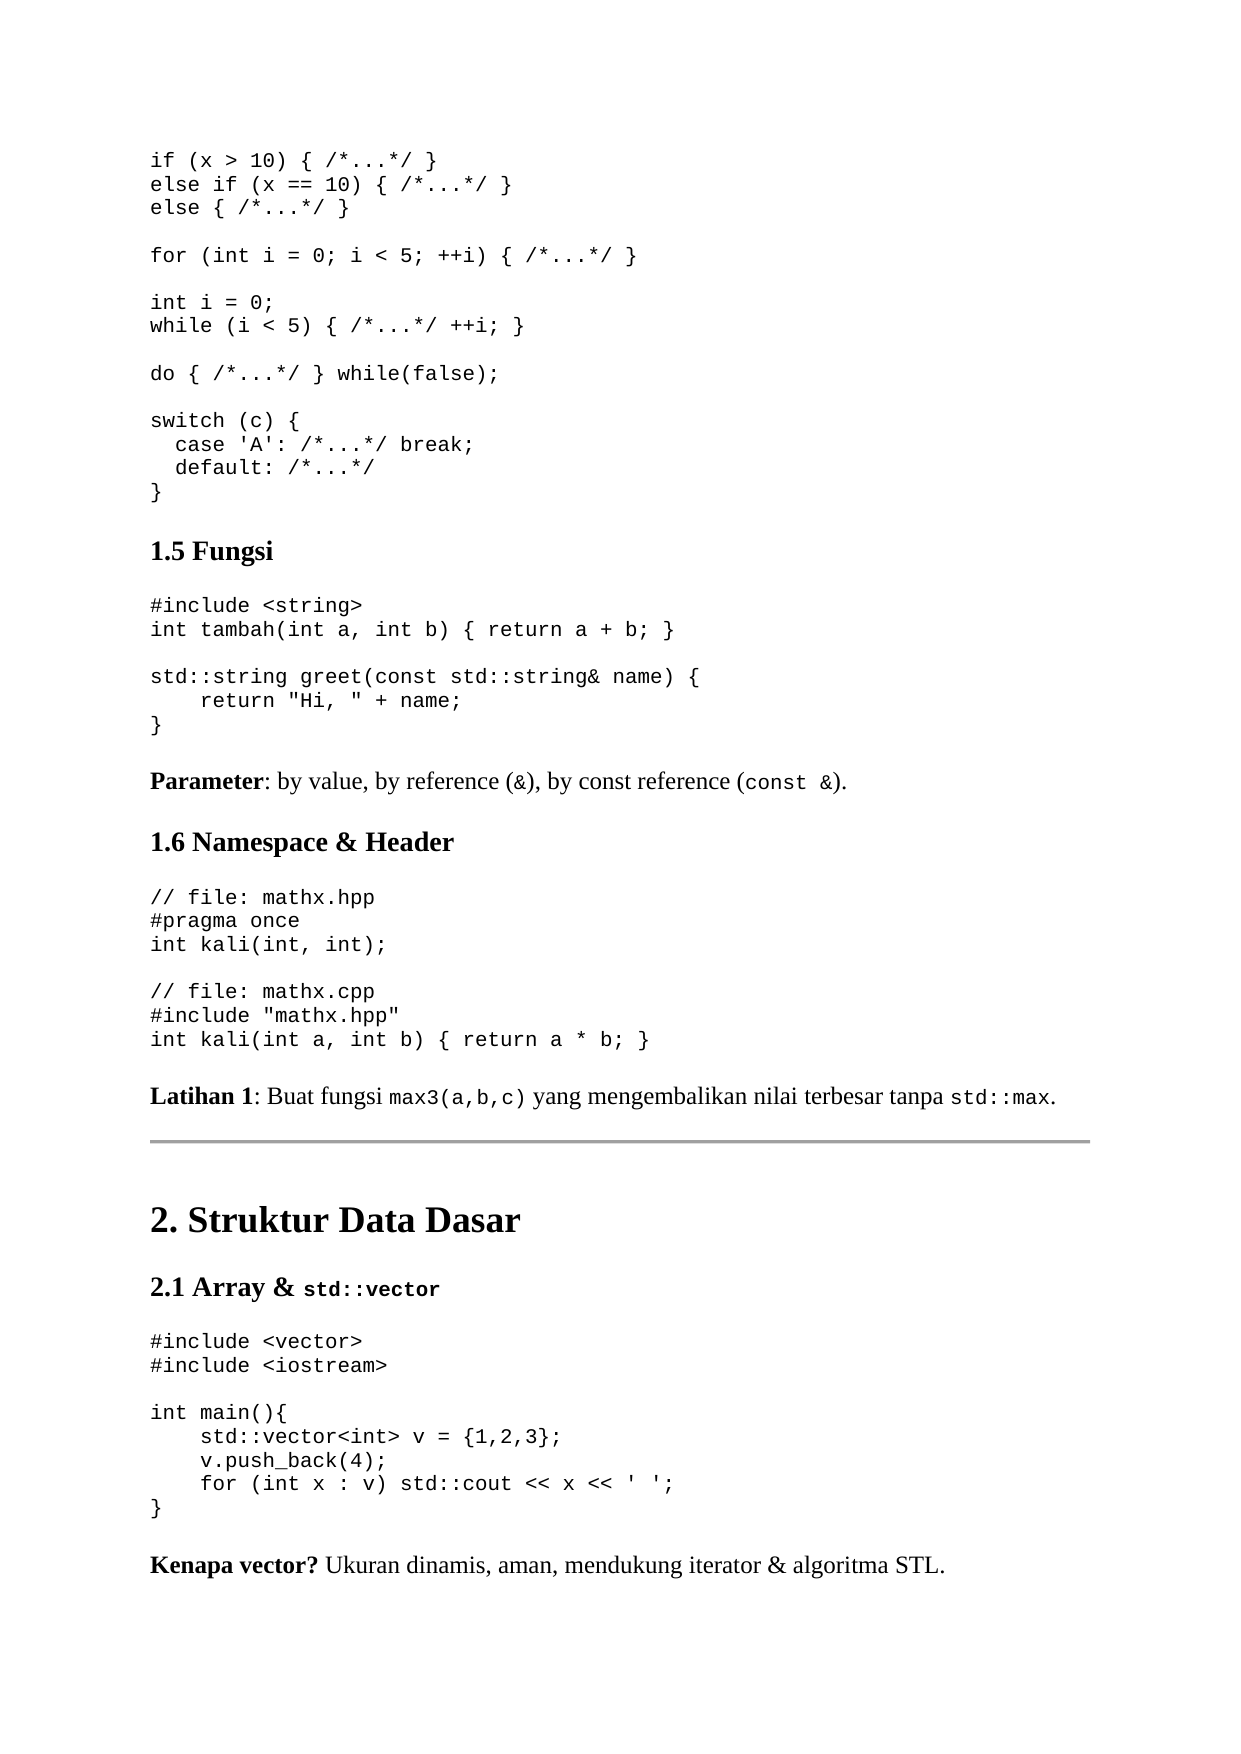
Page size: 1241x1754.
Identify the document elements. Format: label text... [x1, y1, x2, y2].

text 1.5 Fungsi [150, 534, 1090, 566]
text std::vector<int> v = {1,2,3}; [150, 1426, 1090, 1450]
text // file: mathx.cpp [150, 981, 1090, 1005]
text } [150, 714, 1090, 737]
text else if (x == 10) { /*...*/ } [150, 174, 1090, 197]
text #include <iostream> [150, 1355, 1090, 1379]
text 1.6 Namespace & Header [150, 825, 1090, 858]
text 2. Struktur Data Dasar [150, 1197, 1090, 1241]
text int i = 0; [150, 292, 1090, 316]
text #include "mathx.hpp" [150, 1005, 1090, 1029]
text // file: mathx.hpp [150, 887, 1090, 910]
text 2.1 Array & std::vector [150, 1270, 1090, 1302]
text return "Hi, " + name; [150, 690, 1090, 714]
text std::string greet(const std::string& name) { [150, 666, 1090, 690]
text int main(){ [150, 1402, 1090, 1426]
text #pragma once [150, 910, 1090, 934]
text case 'A': /*...*/ break; [150, 434, 1090, 457]
text do { /*...*/ } while(false); [150, 363, 1090, 386]
text for (int i = 0; i < 5; ++i) { /*...*/ } [150, 244, 1090, 268]
text while (i < 5) { /*...*/ ++i; } [150, 316, 1090, 339]
text } [150, 481, 1090, 505]
text } [150, 1497, 1090, 1521]
text v.push_back(4); [150, 1450, 1090, 1473]
text if (x > 10) { /*...*/ } [150, 150, 1090, 174]
text int tambah(int a, int b) { return a + b; } [150, 619, 1090, 643]
text switch (c) { [150, 410, 1090, 434]
text Parameter: by value, by reference (&), by const reference (const &). [150, 766, 1090, 796]
text #include <vector> [150, 1331, 1090, 1355]
text Kenapa vector? Ukuran dinamis, aman, mendukung iterator & algoritma STL. [150, 1550, 1090, 1578]
text for (int x : v) std::cout << x << ' '; [150, 1473, 1090, 1497]
text int kali(int, int); [150, 934, 1090, 958]
text int kali(int a, int b) { return a * b; } [150, 1029, 1090, 1052]
text default: /*...*/ [150, 457, 1090, 481]
text #include <string> [150, 595, 1090, 619]
text else { /*...*/ } [150, 197, 1090, 221]
text Latihan 1: Buat fungsi max3(a,b,c) yang mengembalikan nilai terbesar tanpa std::max. [150, 1081, 1090, 1111]
